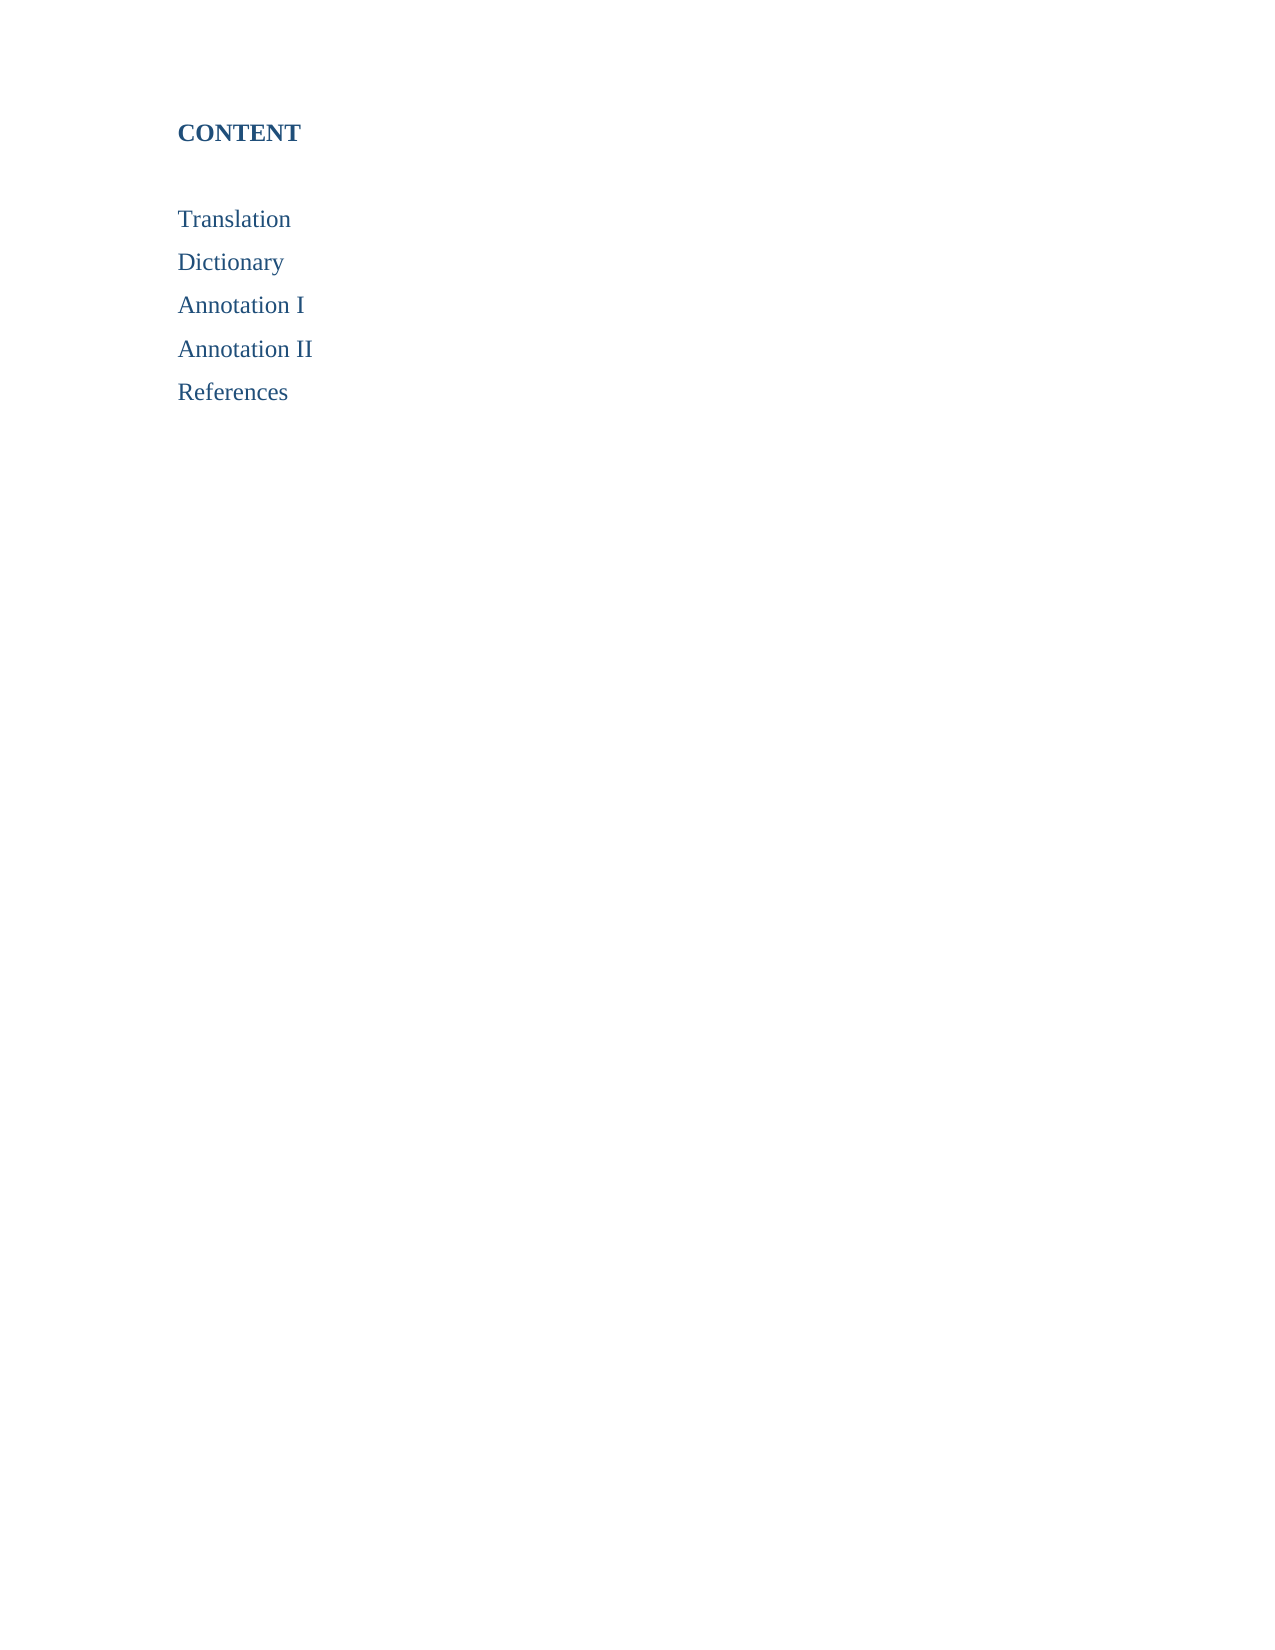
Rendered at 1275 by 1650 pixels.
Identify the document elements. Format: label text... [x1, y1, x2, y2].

text Annotation I [177, 291, 1186, 319]
text Dictionary [177, 247, 1186, 276]
subtitle Content [177, 118, 1186, 147]
text Annotation II [177, 334, 1186, 362]
text References [177, 377, 1186, 406]
text Translation [177, 204, 1186, 233]
